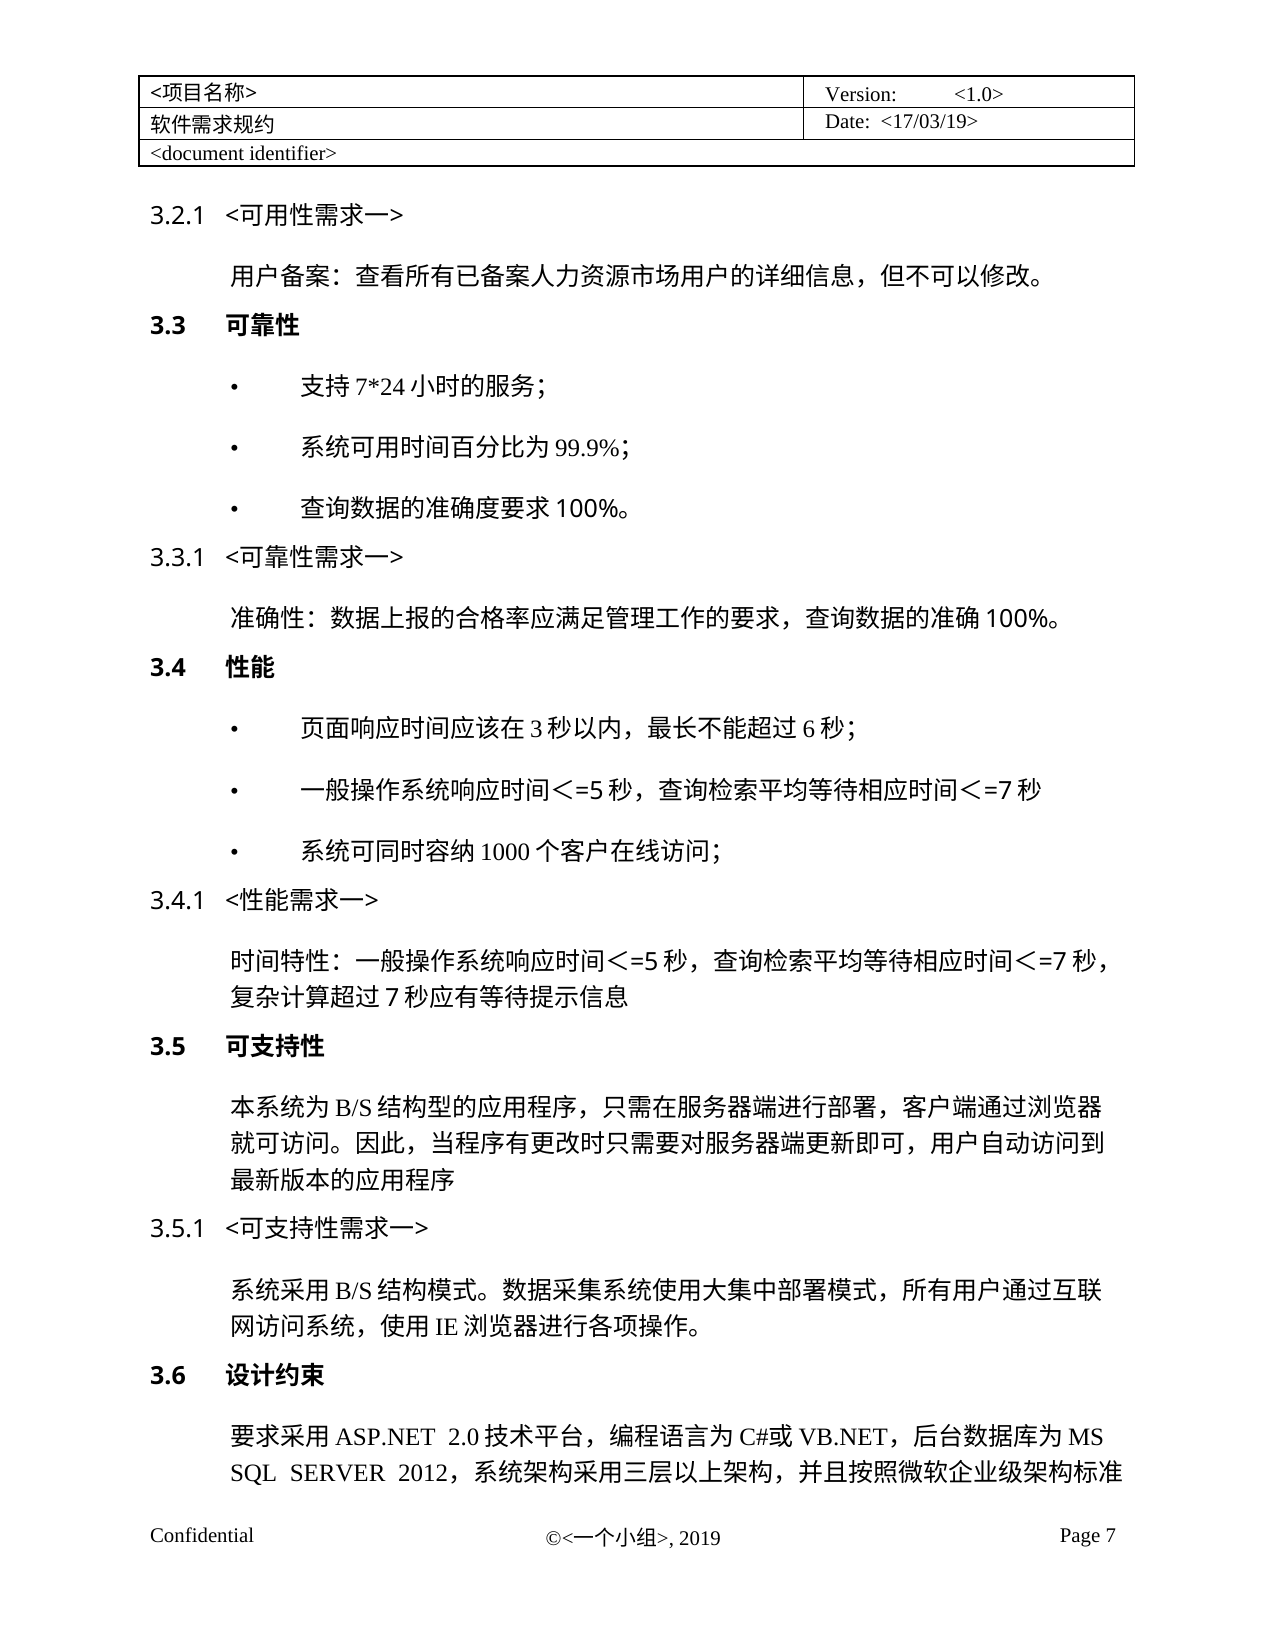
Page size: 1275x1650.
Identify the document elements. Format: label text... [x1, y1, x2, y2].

text • 查询数据的准确度要求100%。 [230, 489, 1125, 525]
text • 系统可用时间百分比为99.9%； [230, 428, 1125, 464]
text 时间特性：一般操作系统响应时间＜=5秒，查询检索平均等待相应时间＜=7秒，复杂计算超过7秒应有等待提示信息 [230, 941, 1125, 1014]
text • 系统可同时容纳1000个客户在线访问； [230, 831, 1125, 868]
text • 页面响应时间应该在3秒以内，最长不能超过6秒； [230, 709, 1125, 745]
subtitle <可靠性需求一> [150, 538, 1125, 574]
subtitle 性能 [150, 648, 1125, 684]
subtitle 可靠性 [150, 305, 1125, 341]
text 本系统为B/S结构型的应用程序，只需在服务器端进行部署，客户端通过浏览器就可访问。因此，当程序有更改时只需要对服务器端更新即可，用户自动访问到最新版本的应用程序 [230, 1088, 1125, 1196]
subtitle <可支持性需求一> [150, 1209, 1125, 1245]
text • 一般操作系统响应时间＜=5秒，查询检索平均等待相应时间＜=7秒 [230, 770, 1125, 806]
text 用户备案：查看所有已备案人力资源市场用户的详细信息，但不可以修改。 [230, 256, 1125, 293]
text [230, 1416, 1125, 1489]
subtitle <性能需求一> [150, 880, 1125, 916]
text • 支持7*24小时的服务； [230, 366, 1125, 403]
text 准确性：数据上报的合格率应满足管理工作的要求，查询数据的准确100%。 [230, 599, 1125, 635]
subtitle <可用性需求一> [150, 195, 1125, 231]
subtitle 设计约束 [150, 1355, 1125, 1391]
subtitle 可支持性 [150, 1026, 1125, 1063]
text 系统采用B/S结构模式。数据采集系统使用大集中部署模式，所有用户通过互联网访问系统，使用IE浏览器进行各项操作。 [230, 1270, 1125, 1343]
